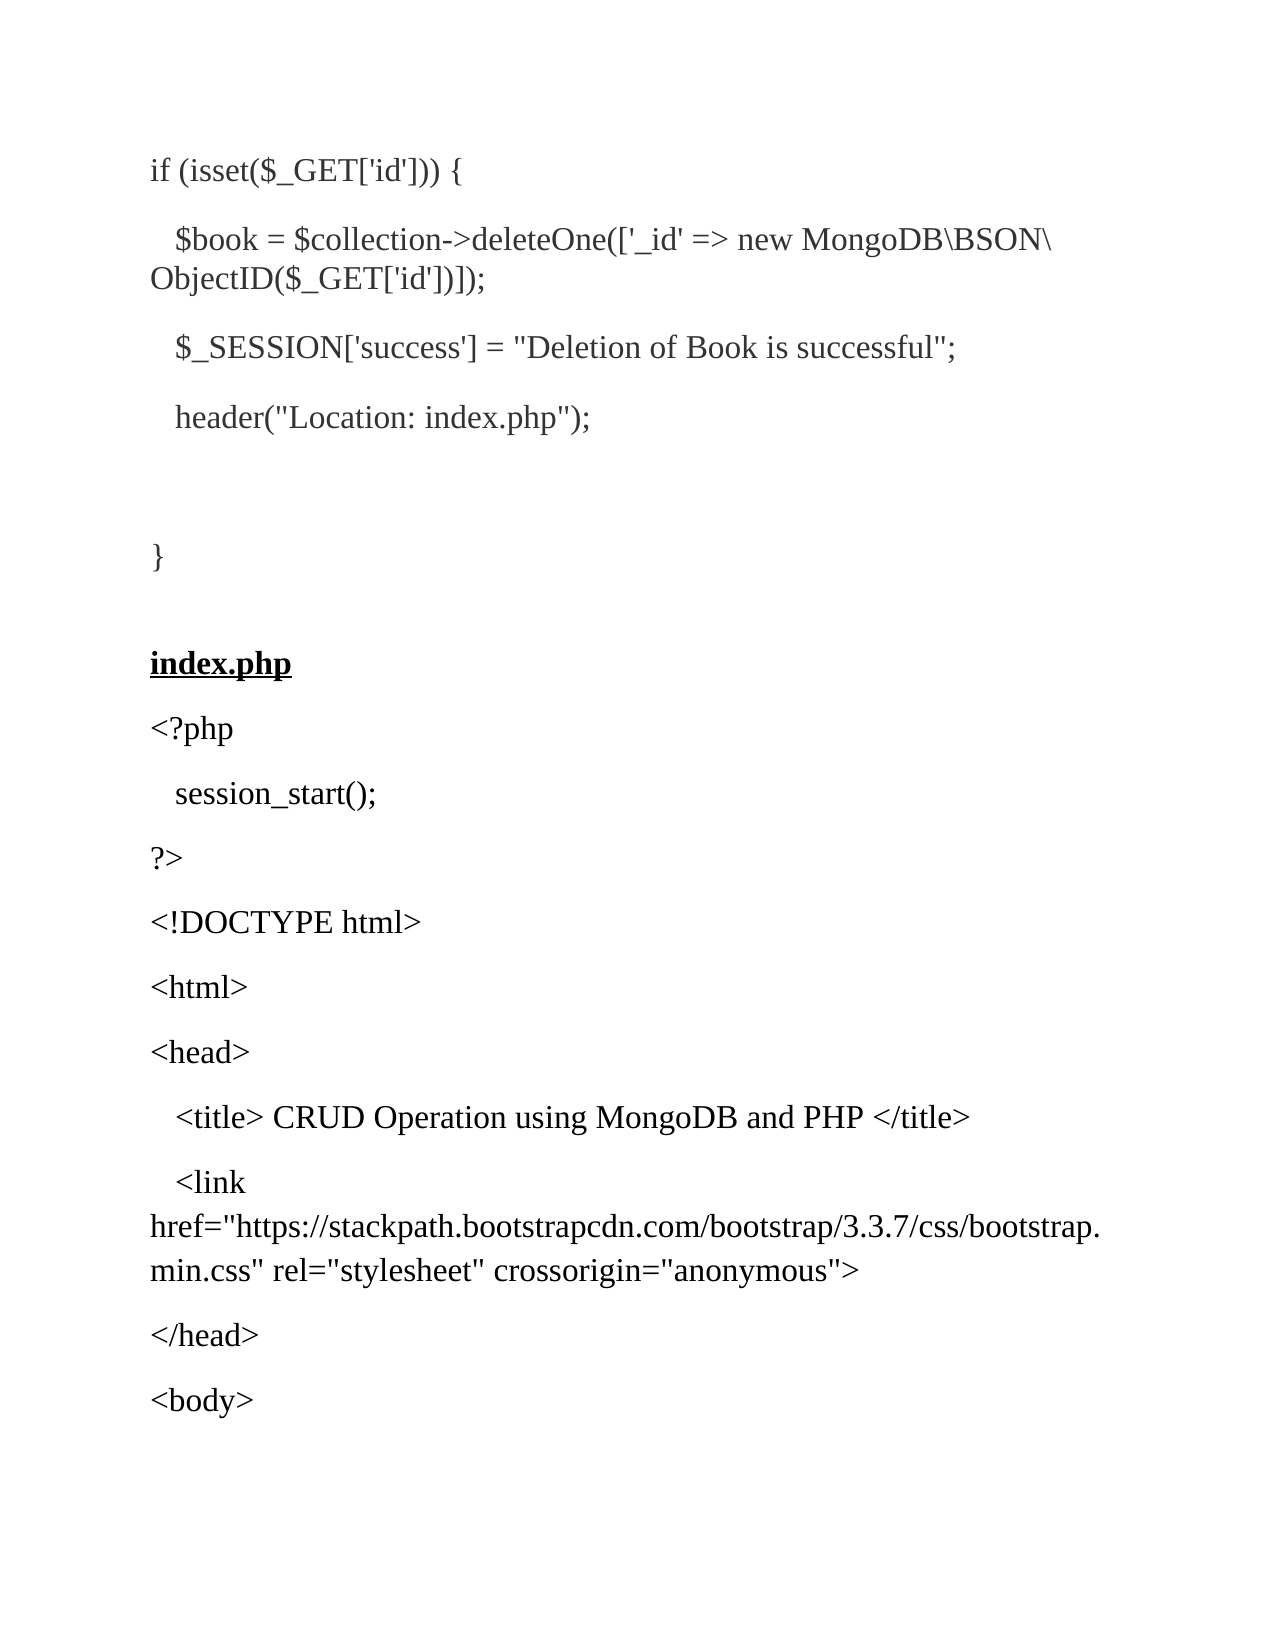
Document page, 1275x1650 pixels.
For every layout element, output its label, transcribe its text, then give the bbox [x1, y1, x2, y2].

text ?> [150, 838, 1125, 876]
text <head> [150, 1033, 1125, 1071]
text session_start(); [150, 773, 1125, 811]
text <?php [150, 708, 1125, 746]
text <link href="https://stackpath.bootstrapcdn.com/bootstrap/3.3.7/css/bootstrap.min.css" rel="stylesheet" crossorigin="anonymous"> [150, 1162, 1125, 1289]
text <!DOCTYPE html> [150, 903, 1125, 941]
text if (isset($_GET['id'])) { [150, 150, 1125, 188]
text $_SESSION['success'] = "Deletion of Book is successful"; [150, 327, 1125, 366]
text index.php [150, 643, 1125, 682]
text <title> CRUD Operation using MongoDB and PHP </title> [150, 1097, 1125, 1136]
text <body> [150, 1380, 1125, 1419]
text </head> [150, 1315, 1125, 1354]
text <html> [150, 968, 1125, 1006]
text header("Location: index.php"); [150, 397, 1125, 435]
text $book = $collection->deleteOne(['_id' => new MongoDB\BSON\ObjectID($_GET['id'])]); [150, 219, 1125, 296]
text } [150, 536, 1125, 574]
